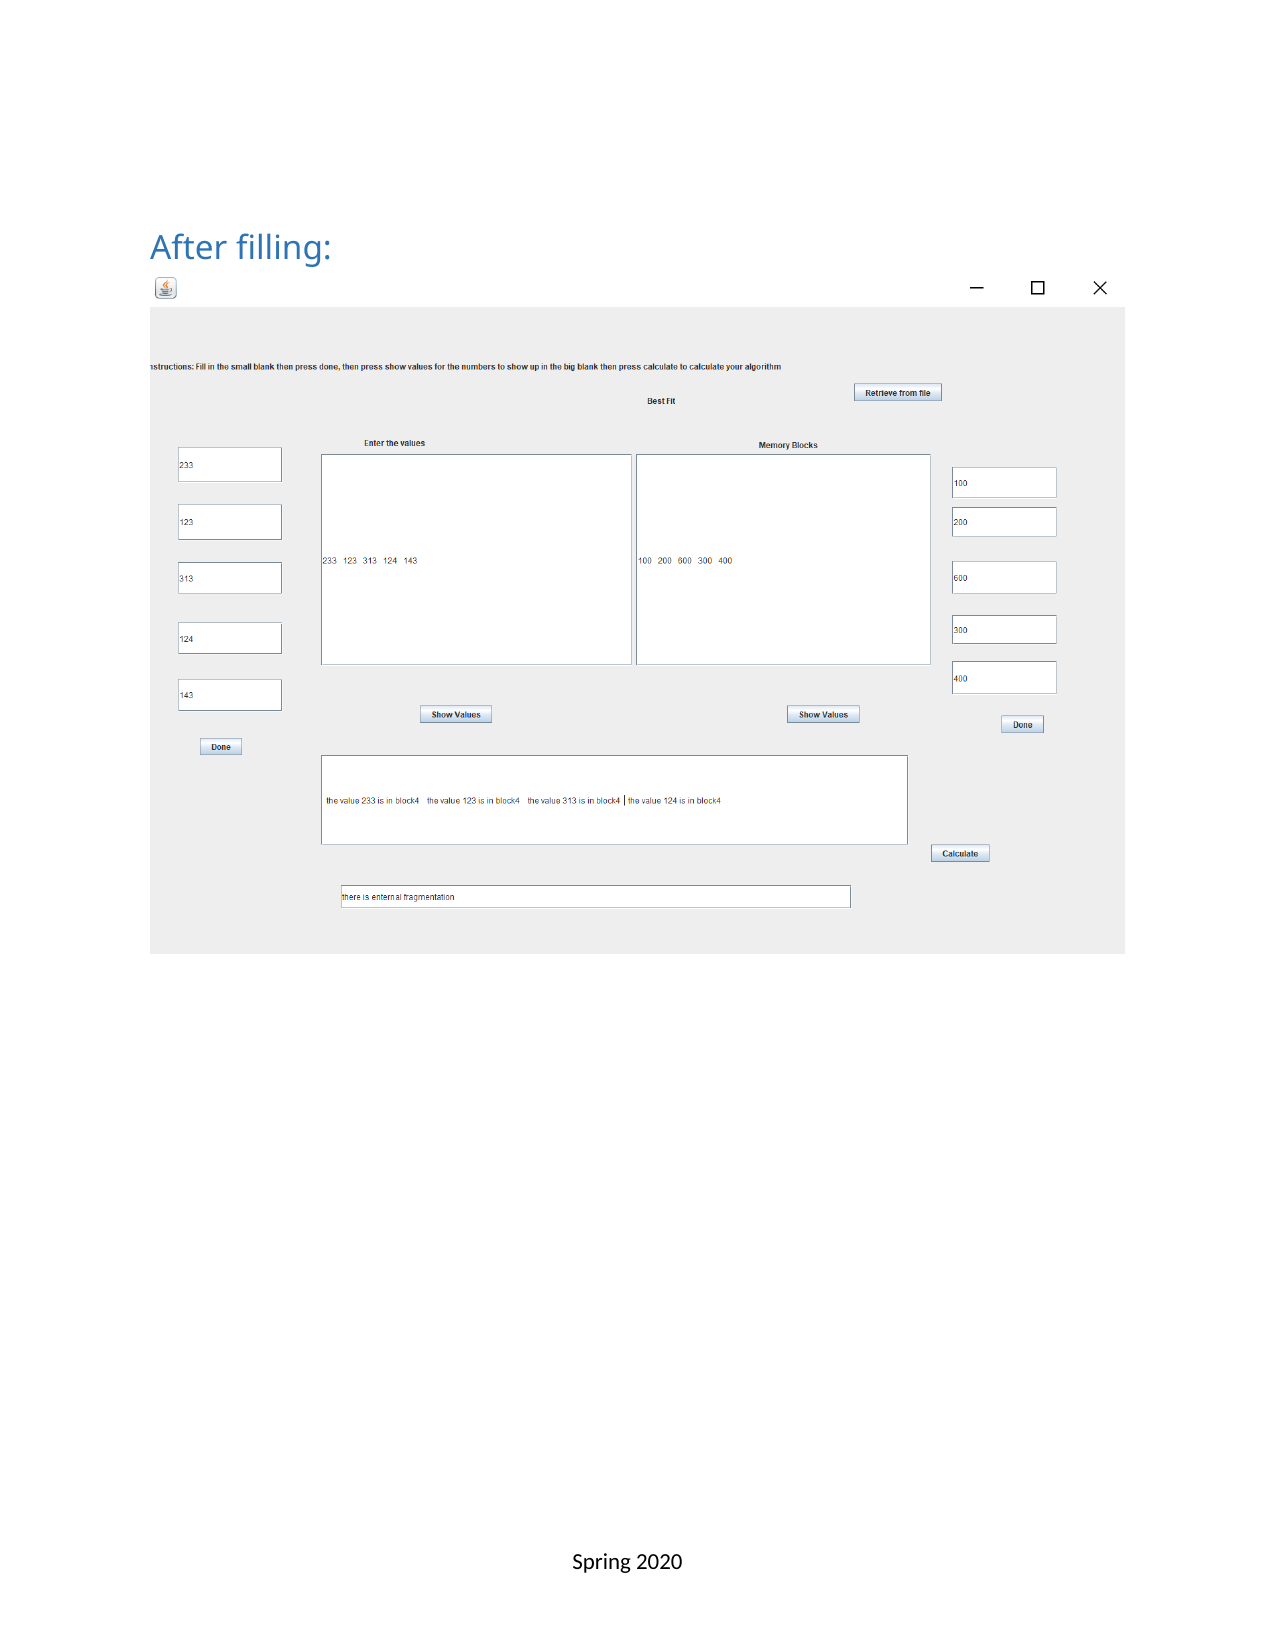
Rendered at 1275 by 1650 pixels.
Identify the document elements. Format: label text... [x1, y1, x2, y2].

subtitle After filling: [150, 224, 1125, 269]
picture [150, 272, 1125, 954]
